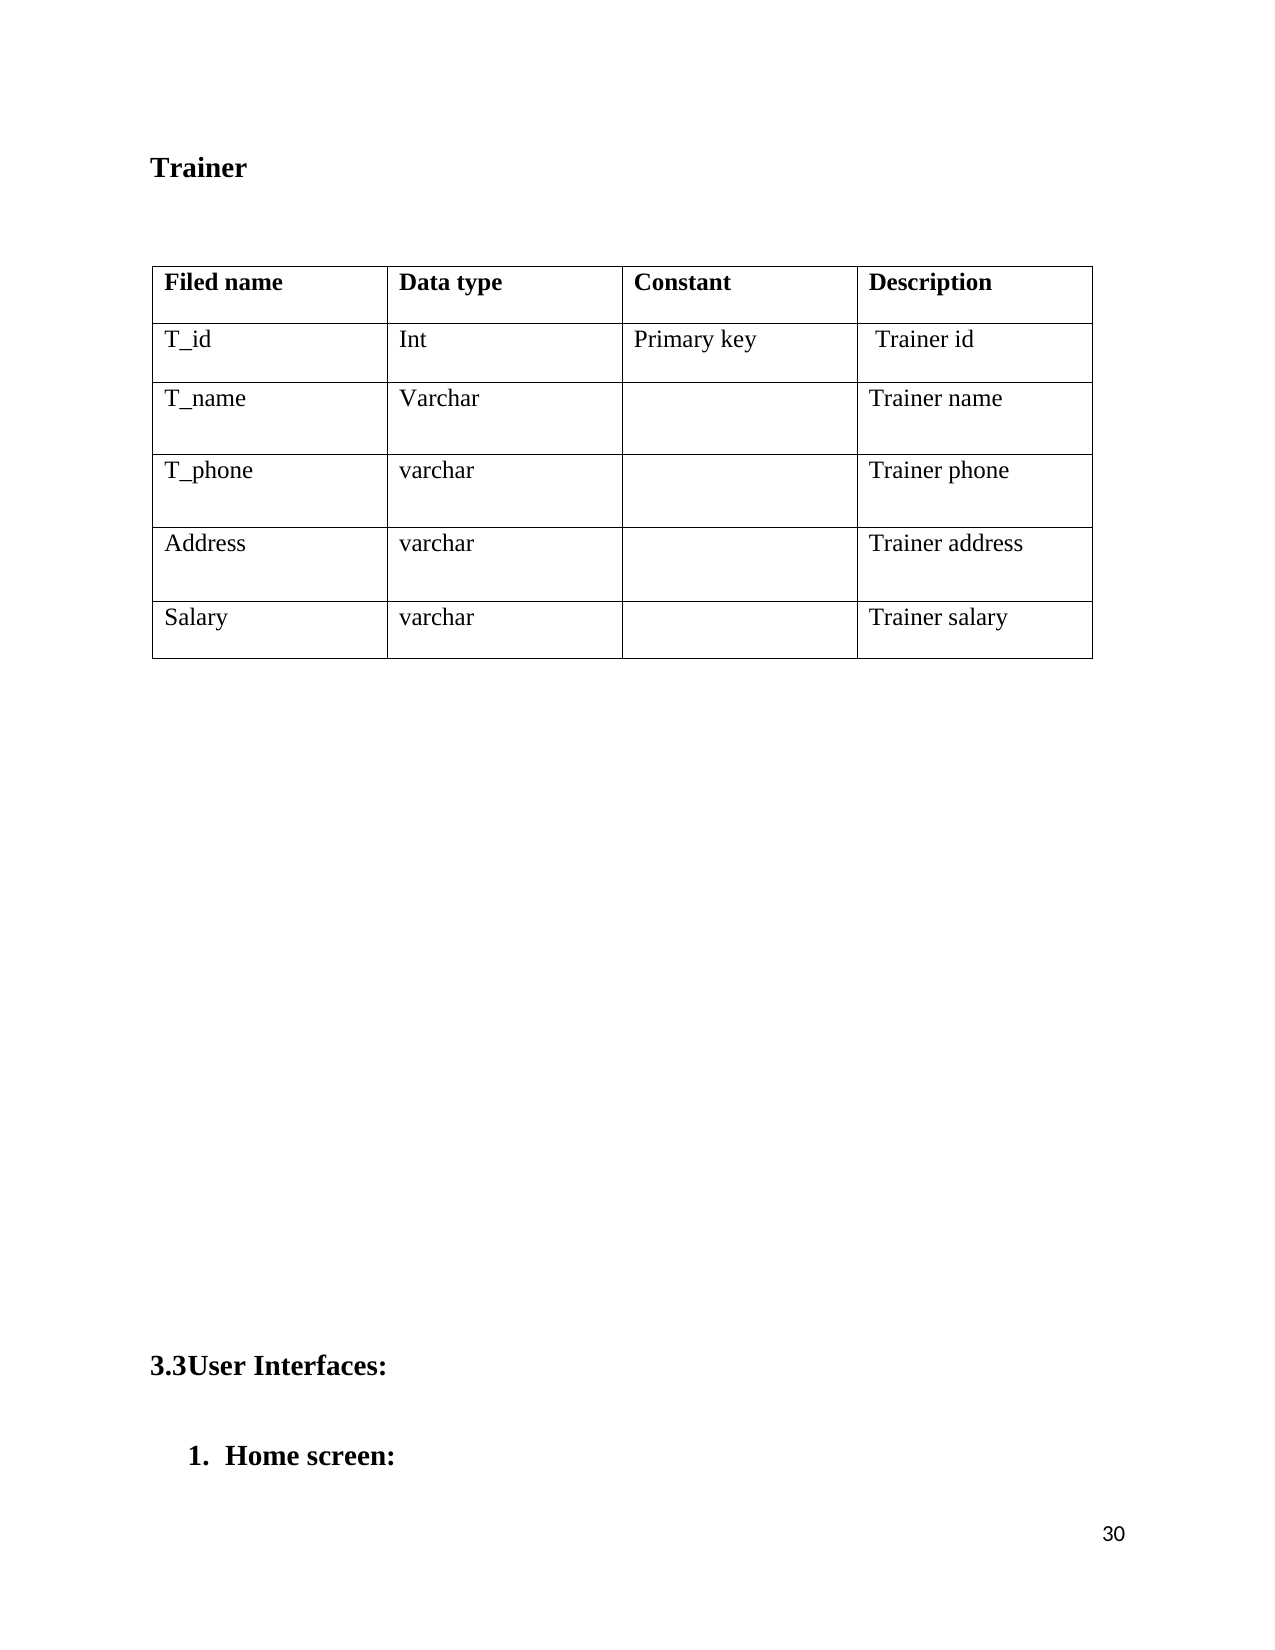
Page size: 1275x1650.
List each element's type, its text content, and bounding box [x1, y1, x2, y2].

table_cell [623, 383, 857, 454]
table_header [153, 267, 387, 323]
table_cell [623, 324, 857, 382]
text Trainer [150, 150, 1125, 183]
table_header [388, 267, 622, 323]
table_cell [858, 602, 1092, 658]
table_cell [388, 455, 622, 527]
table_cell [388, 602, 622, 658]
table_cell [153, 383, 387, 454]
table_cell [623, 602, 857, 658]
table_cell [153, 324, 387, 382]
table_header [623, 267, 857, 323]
list User Interfaces: [150, 1348, 1125, 1382]
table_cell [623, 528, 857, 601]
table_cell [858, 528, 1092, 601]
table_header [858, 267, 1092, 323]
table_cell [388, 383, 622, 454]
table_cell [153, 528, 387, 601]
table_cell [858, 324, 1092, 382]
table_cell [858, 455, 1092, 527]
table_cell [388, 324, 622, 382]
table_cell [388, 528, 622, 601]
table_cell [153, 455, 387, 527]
list Home screen: [187, 1438, 1125, 1471]
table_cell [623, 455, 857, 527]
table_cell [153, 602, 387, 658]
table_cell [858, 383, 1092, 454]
